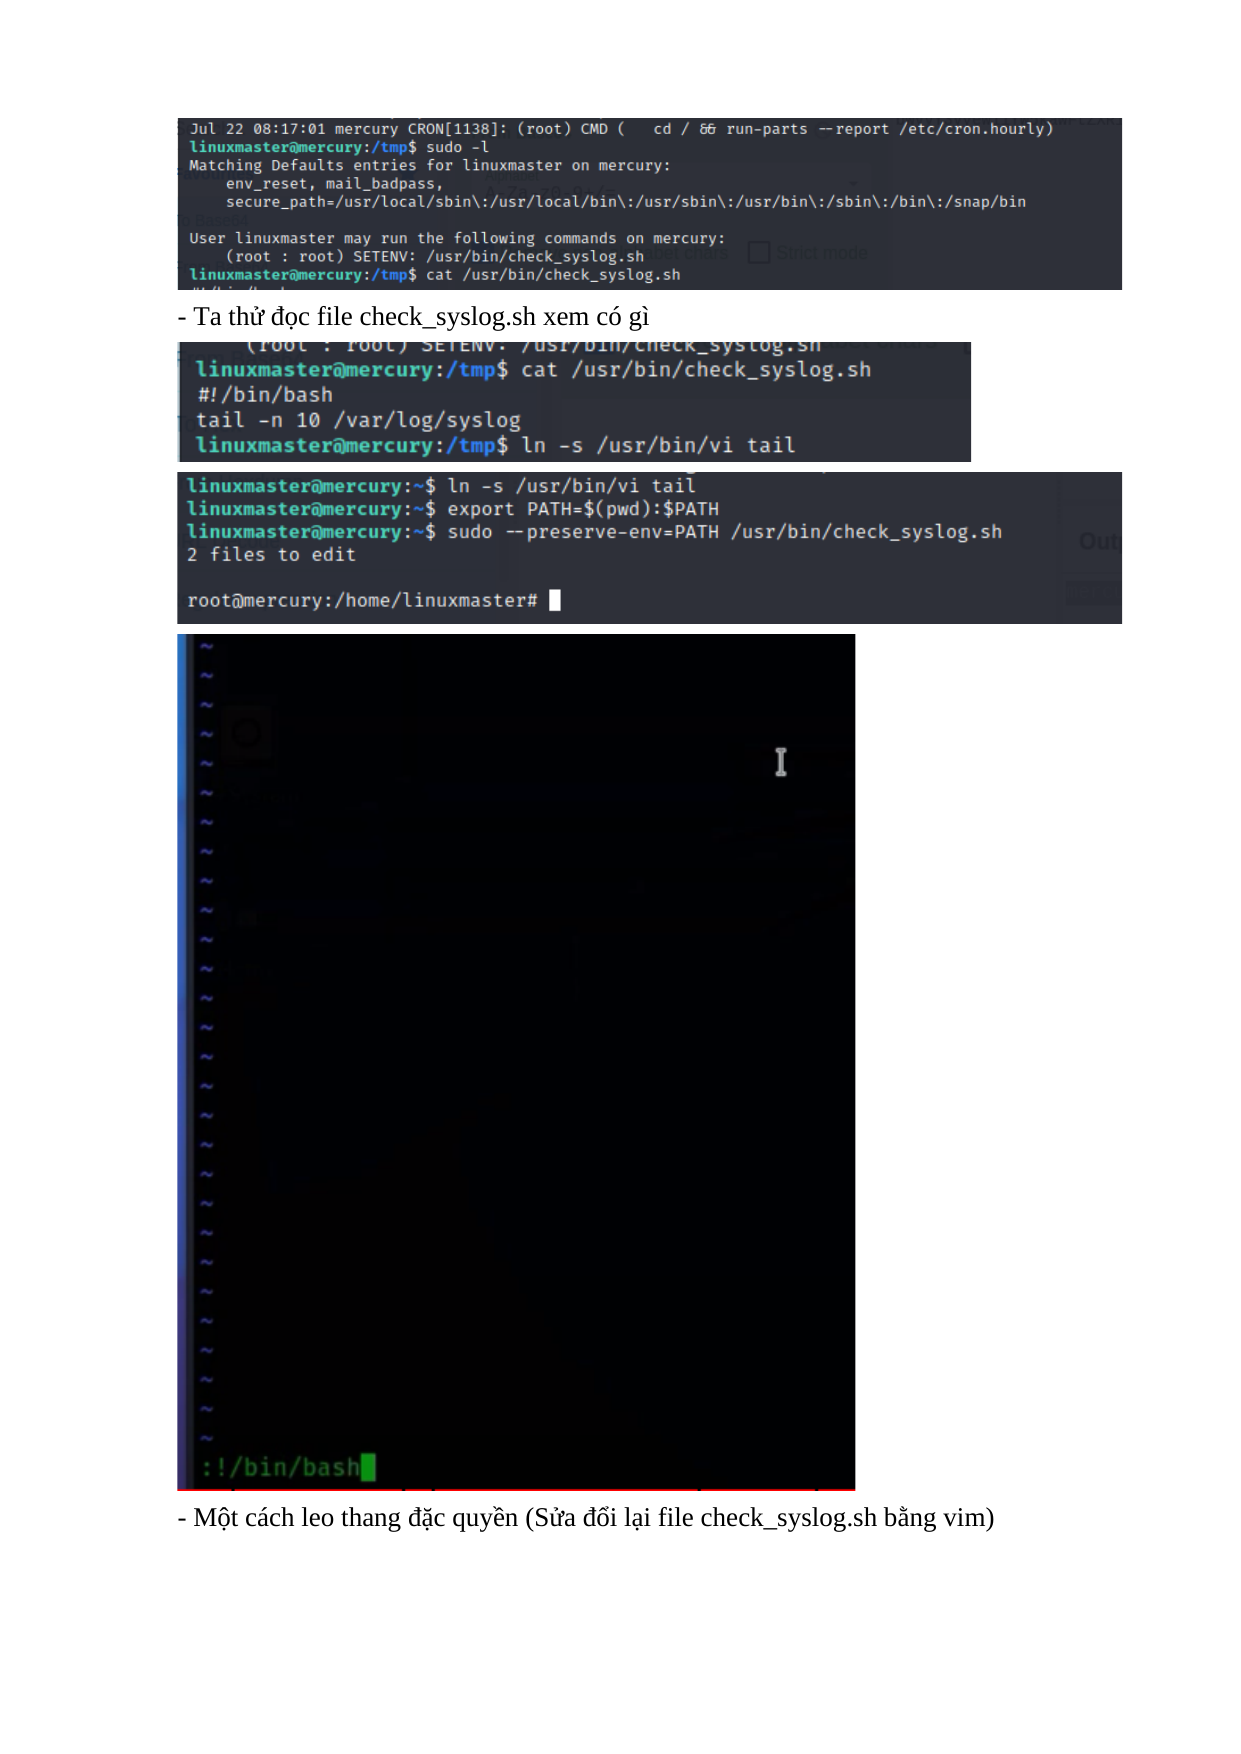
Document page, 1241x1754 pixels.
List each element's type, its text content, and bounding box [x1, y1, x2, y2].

picture [177, 634, 856, 1491]
picture [177, 472, 1123, 624]
picture [177, 118, 1123, 290]
text - Ta thử đọc file check_syslog.sh xem có gì [177, 300, 1122, 332]
picture [177, 342, 972, 462]
text - Một cách leo thang đặc quyền (Sửa đổi lại file check_syslog.sh bằng vim) [177, 1501, 1122, 1532]
